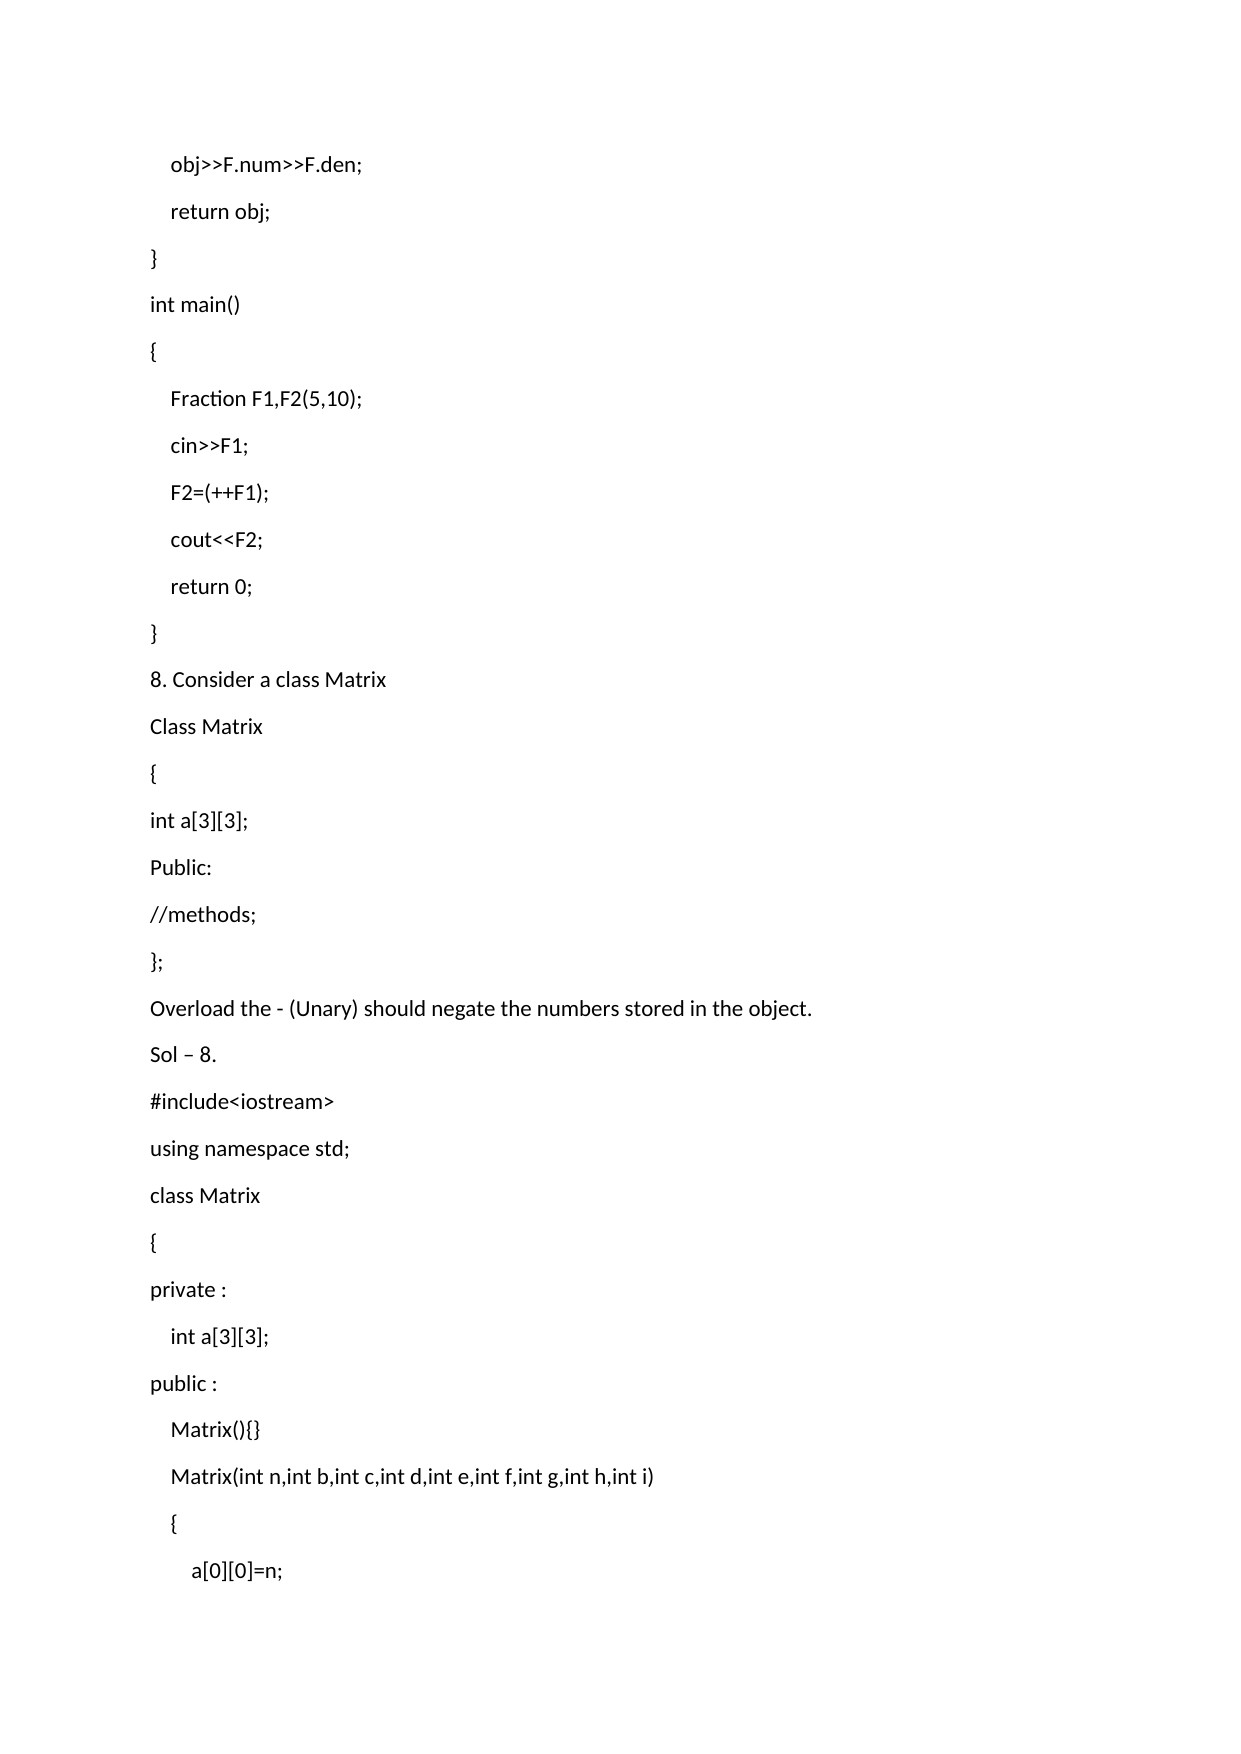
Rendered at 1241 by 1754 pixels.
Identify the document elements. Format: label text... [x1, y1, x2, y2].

text { [150, 1509, 1090, 1537]
text private : [150, 1275, 1090, 1303]
text using namespace std; [150, 1134, 1090, 1162]
text Matrix(int n,int b,int c,int d,int e,int f,int g,int h,int i) [150, 1462, 1090, 1491]
text { [150, 759, 1090, 787]
text return obj; [150, 197, 1090, 225]
text a[0][0]=n; [150, 1556, 1090, 1584]
text Overload the - (Unary) should negate the numbers stored in the object. [150, 994, 1090, 1022]
text F2=(++F1); [150, 478, 1090, 506]
text #include<iostream> [150, 1087, 1090, 1116]
text cout<<F2; [150, 525, 1090, 553]
text int a[3][3]; [150, 806, 1090, 834]
text Fraction F1,F2(5,10); [150, 384, 1090, 412]
text }; [150, 947, 1090, 975]
text return 0; [150, 572, 1090, 600]
text } [150, 244, 1090, 272]
text public : [150, 1369, 1090, 1397]
text 8. Consider a class Matrix [150, 666, 1090, 694]
text //methods; [150, 900, 1090, 928]
text obj>>F.num>>F.den; [150, 150, 1090, 178]
text Class Matrix [150, 712, 1090, 741]
text { [150, 337, 1090, 366]
text class Matrix [150, 1181, 1090, 1209]
text int a[3][3]; [150, 1322, 1090, 1350]
text Public: [150, 853, 1090, 881]
text cin>>F1; [150, 431, 1090, 459]
text } [150, 619, 1090, 647]
text { [150, 1228, 1090, 1256]
text Matrix(){} [150, 1416, 1090, 1444]
text Sol – 8. [150, 1041, 1090, 1069]
text int main() [150, 291, 1090, 319]
